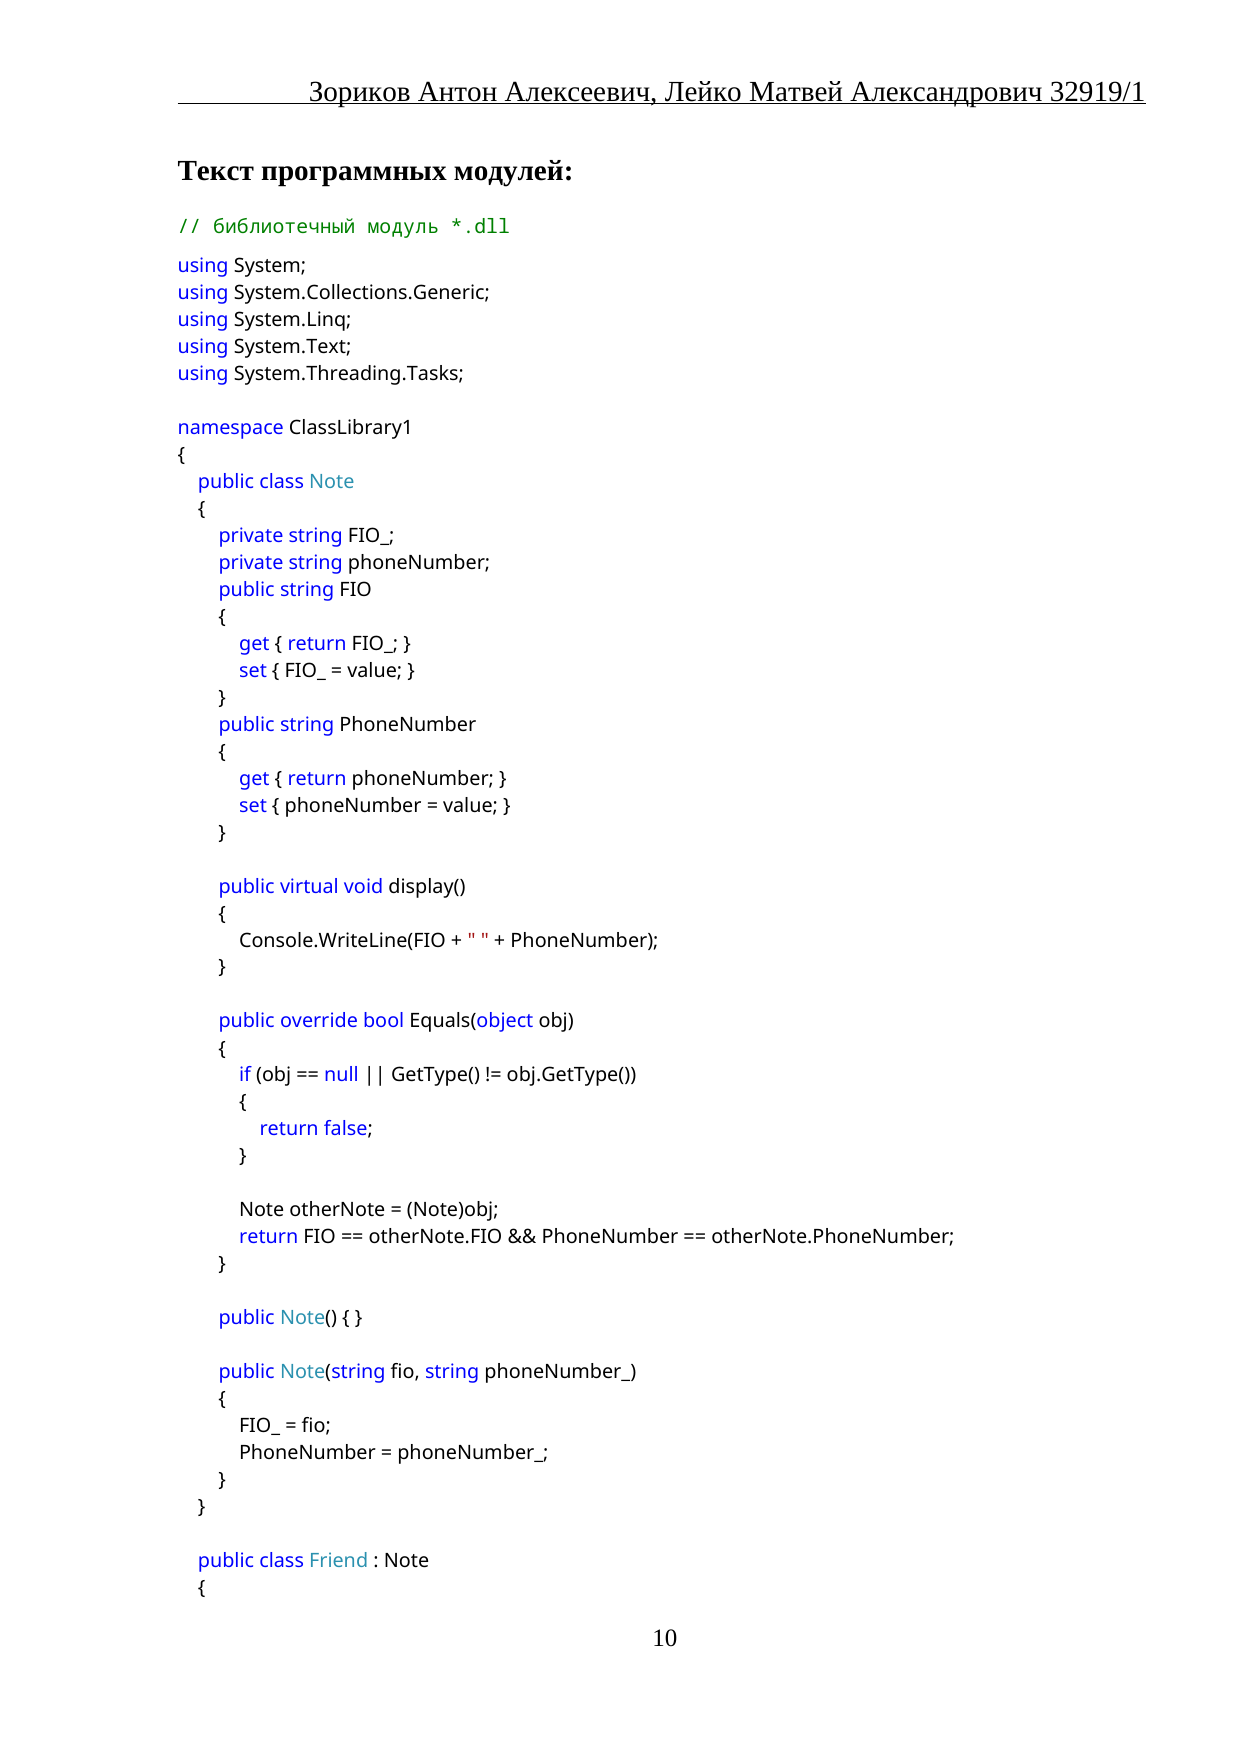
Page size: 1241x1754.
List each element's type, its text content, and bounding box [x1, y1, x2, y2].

text namespace ClassLibrary1 [177, 413, 1152, 440]
text private string FIO_; [177, 521, 1152, 548]
text using System.Collections.Generic; [177, 278, 1152, 305]
text } [177, 1465, 1152, 1492]
text public virtual void display() [177, 872, 1152, 899]
text public class Friend : Note [177, 1546, 1152, 1573]
text public string PhoneNumber [177, 710, 1152, 737]
text FIO_ = fio; [177, 1411, 1152, 1438]
text } [177, 953, 1152, 980]
text private string phoneNumber; [177, 548, 1152, 575]
text using System.Linq; [177, 305, 1152, 332]
text { [177, 602, 1152, 629]
text } [177, 818, 1152, 845]
text // библиотечный модуль *.dll [177, 212, 1152, 239]
list Текст программных модулей: [177, 153, 1152, 187]
text public Note(string fio, string phoneNumber_) [177, 1357, 1152, 1384]
text if (obj == null || GetType() != obj.GetType()) [177, 1061, 1152, 1088]
text set { FIO_ = value; } [177, 656, 1152, 683]
text { [177, 899, 1152, 926]
text { [177, 737, 1152, 764]
text return false; [177, 1115, 1152, 1142]
text return FIO == otherNote.FIO && PhoneNumber == otherNote.PhoneNumber; [177, 1223, 1152, 1249]
text Note otherNote = (Note)obj; [177, 1196, 1152, 1223]
text { [177, 440, 1152, 467]
text { [177, 494, 1152, 521]
text { [177, 1573, 1152, 1600]
text public override bool Equals(object obj) [177, 1007, 1152, 1034]
text public class Note [177, 467, 1152, 494]
text { [177, 1384, 1152, 1411]
text } [177, 1142, 1152, 1169]
text } [177, 1249, 1152, 1277]
text } [177, 683, 1152, 710]
text public string FIO [177, 575, 1152, 602]
text using System.Text; [177, 332, 1152, 359]
text { [177, 1088, 1152, 1115]
text using System; [177, 251, 1152, 278]
text set { phoneNumber = value; } [177, 791, 1152, 818]
text PhoneNumber = phoneNumber_; [177, 1438, 1152, 1465]
text get { return FIO_; } [177, 629, 1152, 656]
text { [177, 1034, 1152, 1061]
text using System.Threading.Tasks; [177, 359, 1152, 386]
text } [177, 1492, 1152, 1519]
text Console.WriteLine(FIO + " " + PhoneNumber); [177, 926, 1152, 953]
text get { return phoneNumber; } [177, 764, 1152, 791]
text public Note() { } [177, 1303, 1152, 1331]
